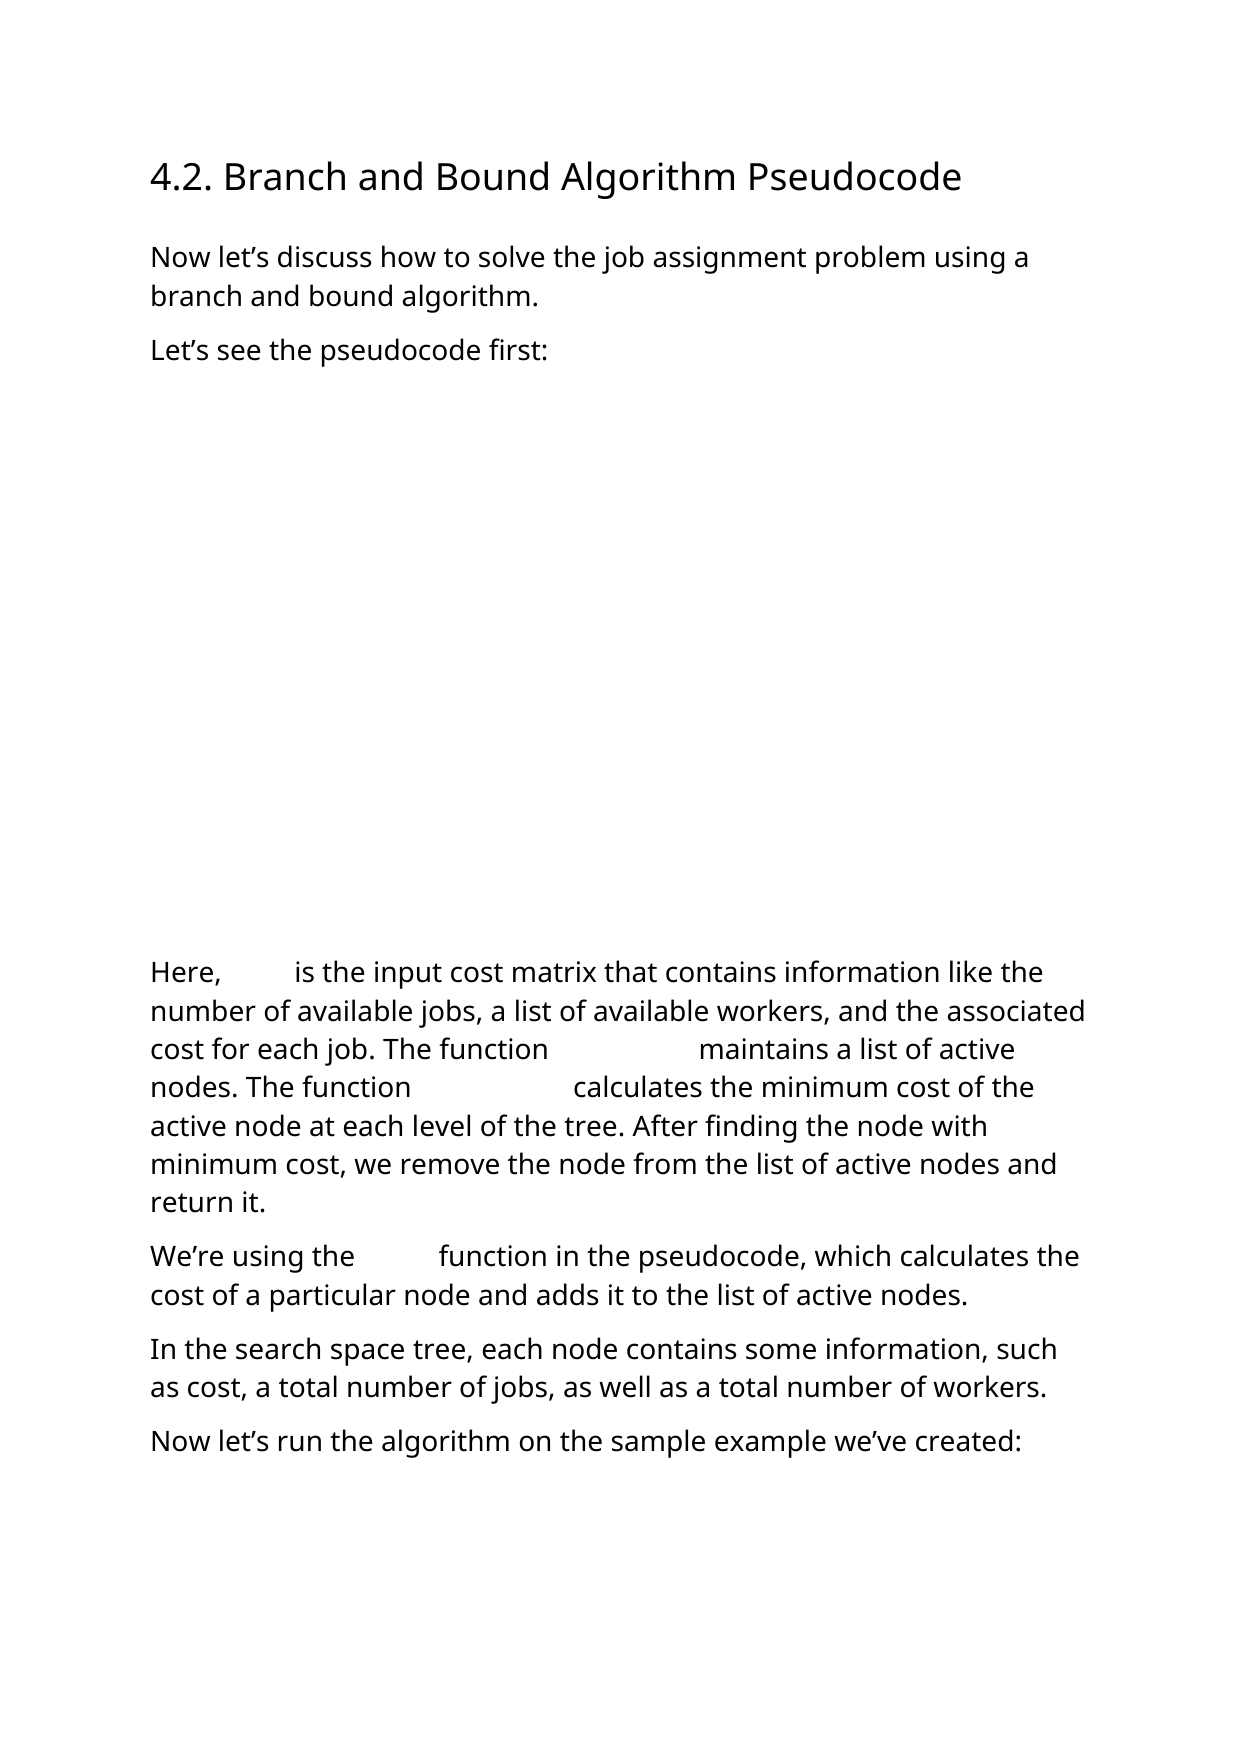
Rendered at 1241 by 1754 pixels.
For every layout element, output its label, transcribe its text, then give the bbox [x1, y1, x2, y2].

text Now let’s run the algorithm on the sample example we’ve created: [150, 1421, 1090, 1460]
text Now let’s discuss how to solve the job assignment problem using a branch and bound algorithm. [150, 238, 1090, 314]
text In the search space tree, each node contains some information, such as cost, a total number of jobs, as well as a total number of workers. [150, 1329, 1090, 1406]
text Let’s see the pseudocode first: [150, 330, 1090, 368]
subtitle 4.2. Branch and Bound Algorithm Pseudocode [150, 150, 1090, 201]
text We’re using the function in the pseudocode, which calculates the cost of a particular node and adds it to the list of active nodes. [150, 1237, 1090, 1313]
text Here, is the input cost matrix that contains information like the number of available jobs, a list of available workers, and the associated cost for each job. The function maintains a list of active nodes. The function calculates the minimum cost of the active node at each level of the tree. After finding the node with minimum cost, we remove the node from the list of active nodes and return it. [150, 953, 1090, 1221]
